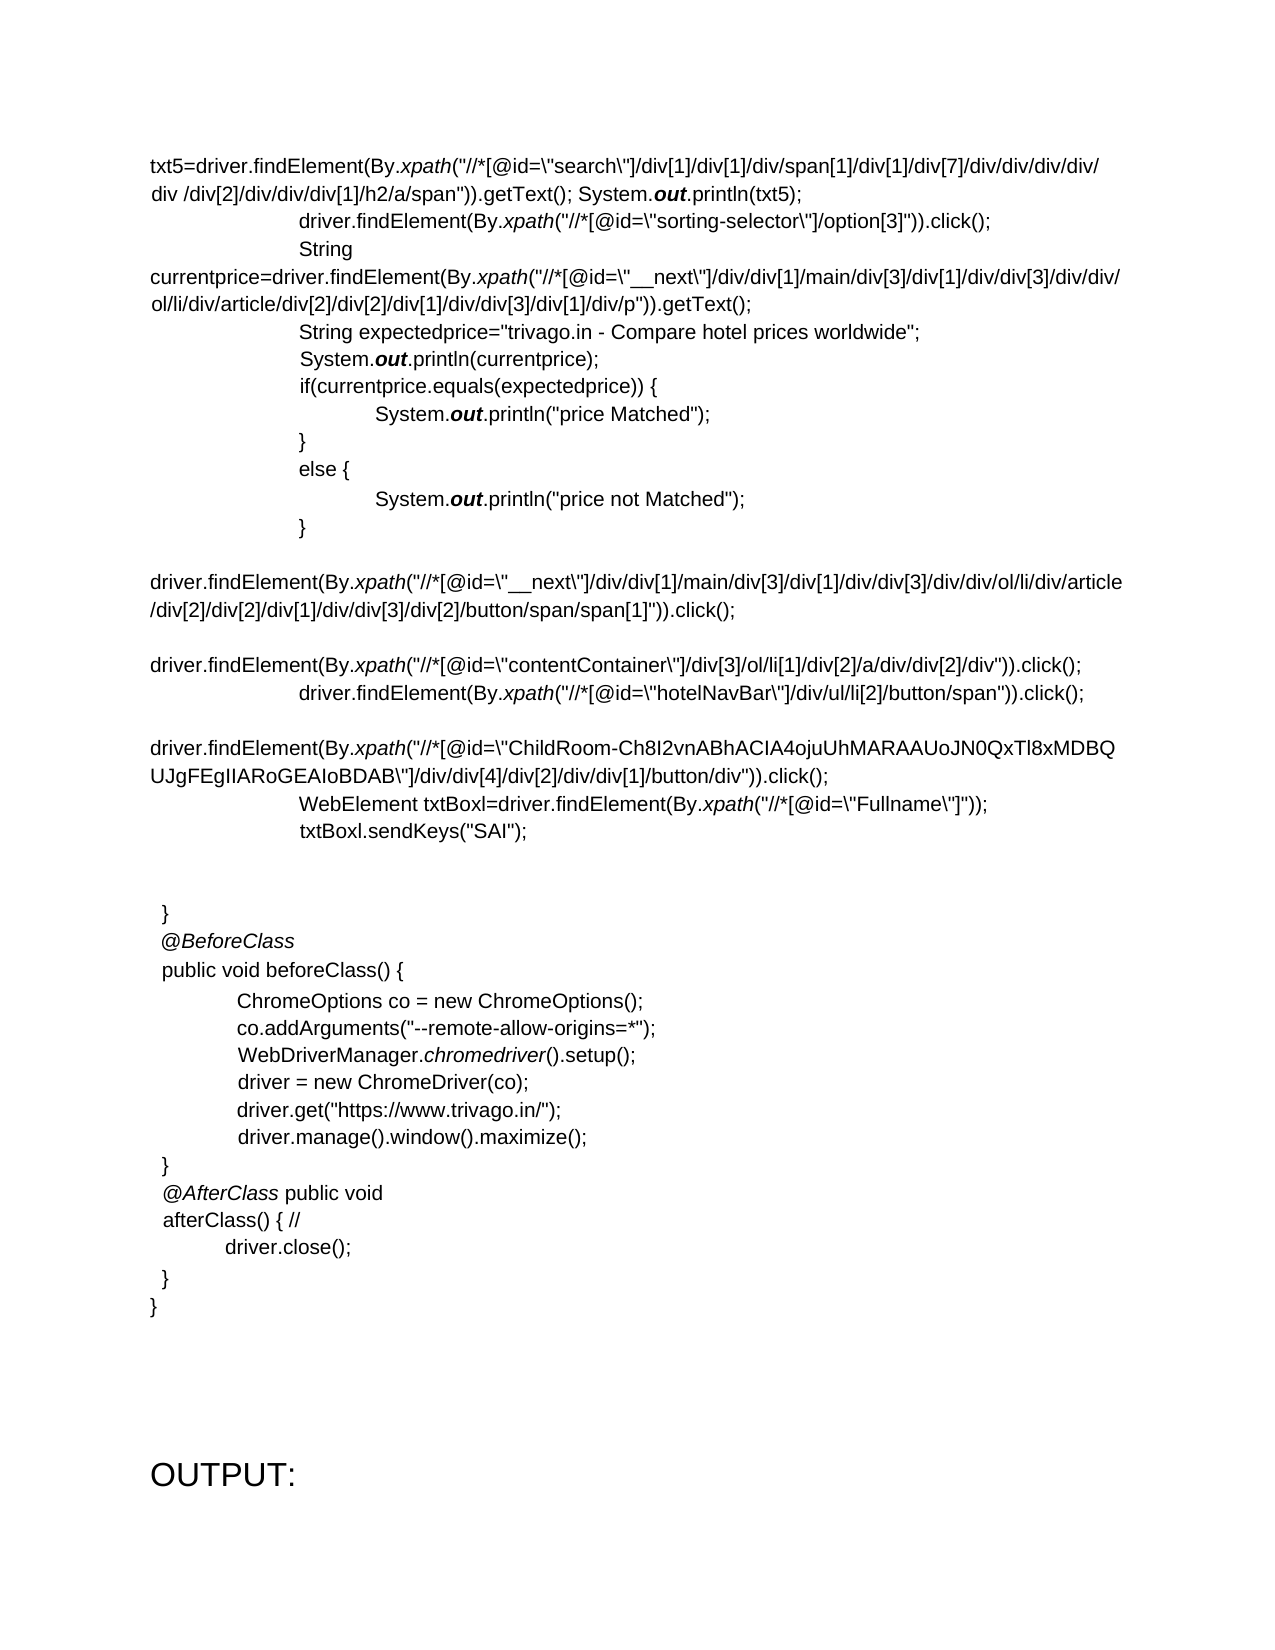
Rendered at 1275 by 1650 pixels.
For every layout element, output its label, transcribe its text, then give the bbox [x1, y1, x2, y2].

text public void beforeClass() { [162, 958, 1123, 982]
text String expectedprice="trivago.in - Compare hotel prices worldwide"; System.out.println(currentprice); if(currentprice.equals(expectedprice)) { [298, 319, 944, 397]
text /div[2]/div[2]/div[1]/div/div[3]/div[2]/button/span/span[1]")).click(); [150, 598, 1123, 622]
text WebElement txtBoxl=driver.findElement(By.xpath("//*[@id=\"Fullname\"]")); txtBoxl.sendKeys("SAI"); [298, 792, 1123, 843]
text driver.findElement(By.xpath("//*[@id=\"__next\"]/div/div[1]/main/div[3]/div[1]/div/div[3]/div/div/ol/li/div/article [150, 570, 1123, 594]
text } [162, 1153, 1123, 1177]
text } [162, 1266, 1123, 1290]
text driver.findElement(By.xpath("//*[@id=\"sorting-selector\"]/option[3]")).click(); [298, 209, 1123, 233]
text driver.findElement(By.xpath("//*[@id=\"ChildRoom-Ch8I2vnABhACIA4ojuUhMARAAUoJN0QxTl8xMDBQ [150, 736, 1123, 760]
text ChromeOptions co = new ChromeOptions(); [237, 988, 1123, 1012]
text OUTPUT: [150, 1455, 1123, 1494]
text @AfterClass public void afterClass() { // driver.close(); [162, 1181, 386, 1258]
text currentprice=driver.findElement(By.xpath("//*[@id=\"__next\"]/div/div[1]/main/div[3]/div[1]/div/div[3]/div/div/ ol/li/div/article/div[2]/div[2]/div[1]/div/div[3]/div[1]/div/p")).getText(); [150, 265, 1123, 316]
text } [298, 515, 1123, 539]
text } [298, 429, 1123, 453]
text @BeforeClass [160, 929, 1123, 953]
text else { [298, 457, 1123, 481]
text driver.findElement(By.xpath("//*[@id=\"hotelNavBar\"]/div/ul/li[2]/button/span")).click(); [298, 681, 1123, 705]
text } [162, 901, 1123, 925]
text UJgFEgIIARoGEAIoBDAB\"]/div/div[4]/div[2]/div/div[1]/button/div")).click(); [150, 764, 1123, 788]
text driver.get("https://www.trivago.in/"); driver.manage().window().maximize(); [237, 1098, 907, 1149]
text System.out.println("price Matched"); [375, 401, 1123, 425]
text driver.findElement(By.xpath("//*[@id=\"contentContainer\"]/div[3]/ol/li[1]/div[2]/a/div/div[2]/div")).click(); [150, 653, 1123, 677]
text co.addArguments("--remote-allow-origins=*"); WebDriverManager.chromedriver().setup(); driver = new ChromeDriver(co); [237, 1016, 685, 1094]
text txt5=driver.findElement(By.xpath("//*[@id=\"search\"]/div[1]/div[1]/div/span[1]/div[1]/div[7]/div/div/div/div/div /div[2]/div/div/div[1]/h2/a/span")).getText(); System.out.println(txt5); [150, 154, 1123, 205]
text System.out.println("price not Matched"); [375, 487, 1123, 511]
text String [298, 237, 1123, 261]
text } [150, 1294, 1123, 1318]
